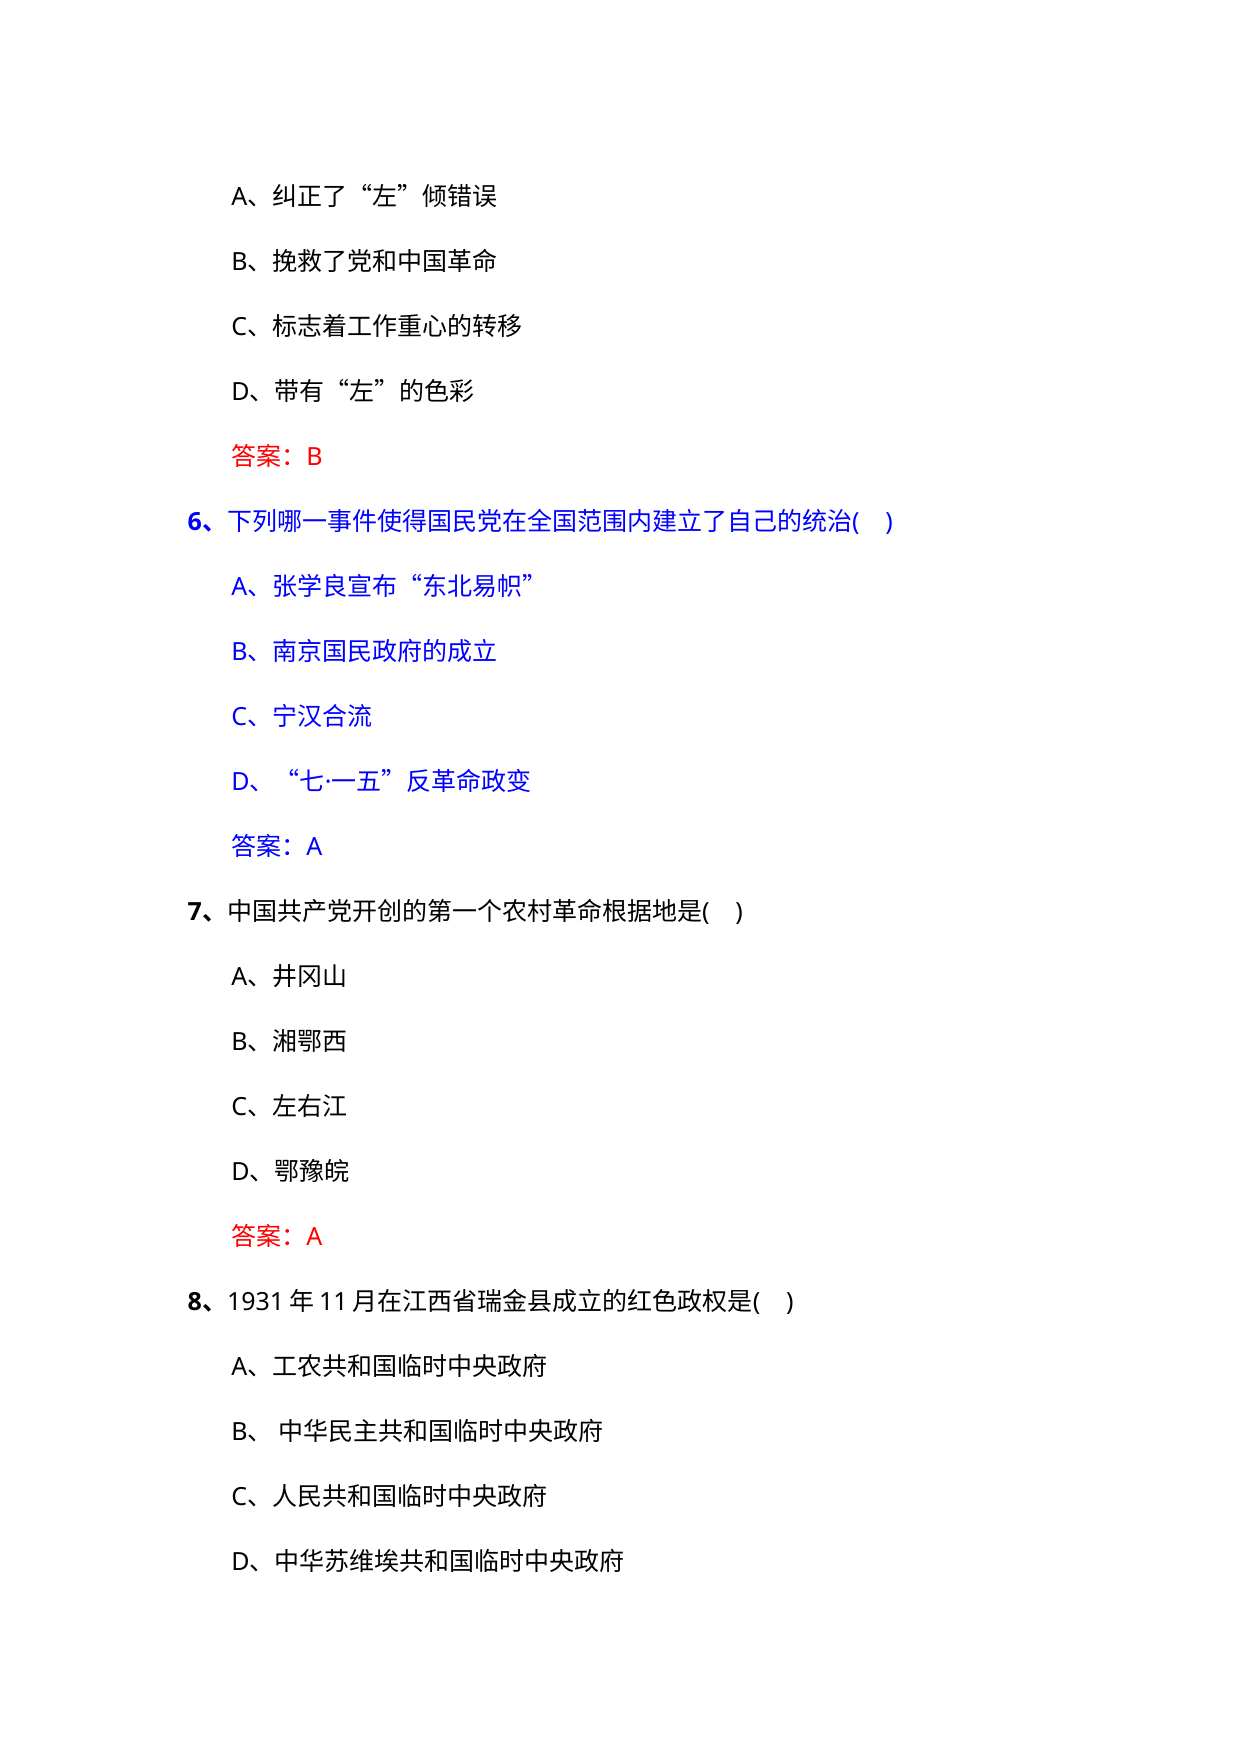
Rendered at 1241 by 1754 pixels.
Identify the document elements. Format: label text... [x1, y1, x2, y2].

text B、湘鄂西 [187, 1007, 1053, 1072]
text A、纠正了“左”倾错误 [187, 162, 1053, 227]
text A、工农共和国临时中央政府 [187, 1332, 1053, 1397]
text B、南京国民政府的成立 [187, 617, 1053, 682]
text C、宁汉合流 [187, 682, 1053, 747]
text B、挽救了党和中国革命 [187, 227, 1053, 292]
text C、人民共和国临时中央政府 [187, 1462, 1053, 1527]
text D、中华苏维埃共和国临时中央政府 [187, 1527, 1053, 1592]
text 7、中国共产党开创的第一个农村革命根据地是( ) [187, 877, 1053, 942]
text 答案：B [187, 422, 1053, 487]
text D、鄂豫皖 [187, 1137, 1053, 1202]
text A、井冈山 [187, 942, 1053, 1007]
text A、张学良宣布“东北易帜” [187, 552, 1053, 617]
text C、标志着工作重心的转移 [187, 292, 1053, 357]
text 6、下列哪一事件使得国民党在全国范围内建立了自己的统治( ) [187, 487, 1053, 552]
text D、带有“左”的色彩 [187, 357, 1053, 422]
text D、“七·一五”反革命政变 [187, 747, 1053, 812]
text 答案：A [187, 812, 1053, 877]
text B、 中华民主共和国临时中央政府 [187, 1397, 1053, 1462]
text 8、1931年11月在江西省瑞金县成立的红色政权是( ) [187, 1267, 1053, 1332]
text 答案：A [187, 1202, 1053, 1267]
text C、左右江 [187, 1072, 1053, 1137]
